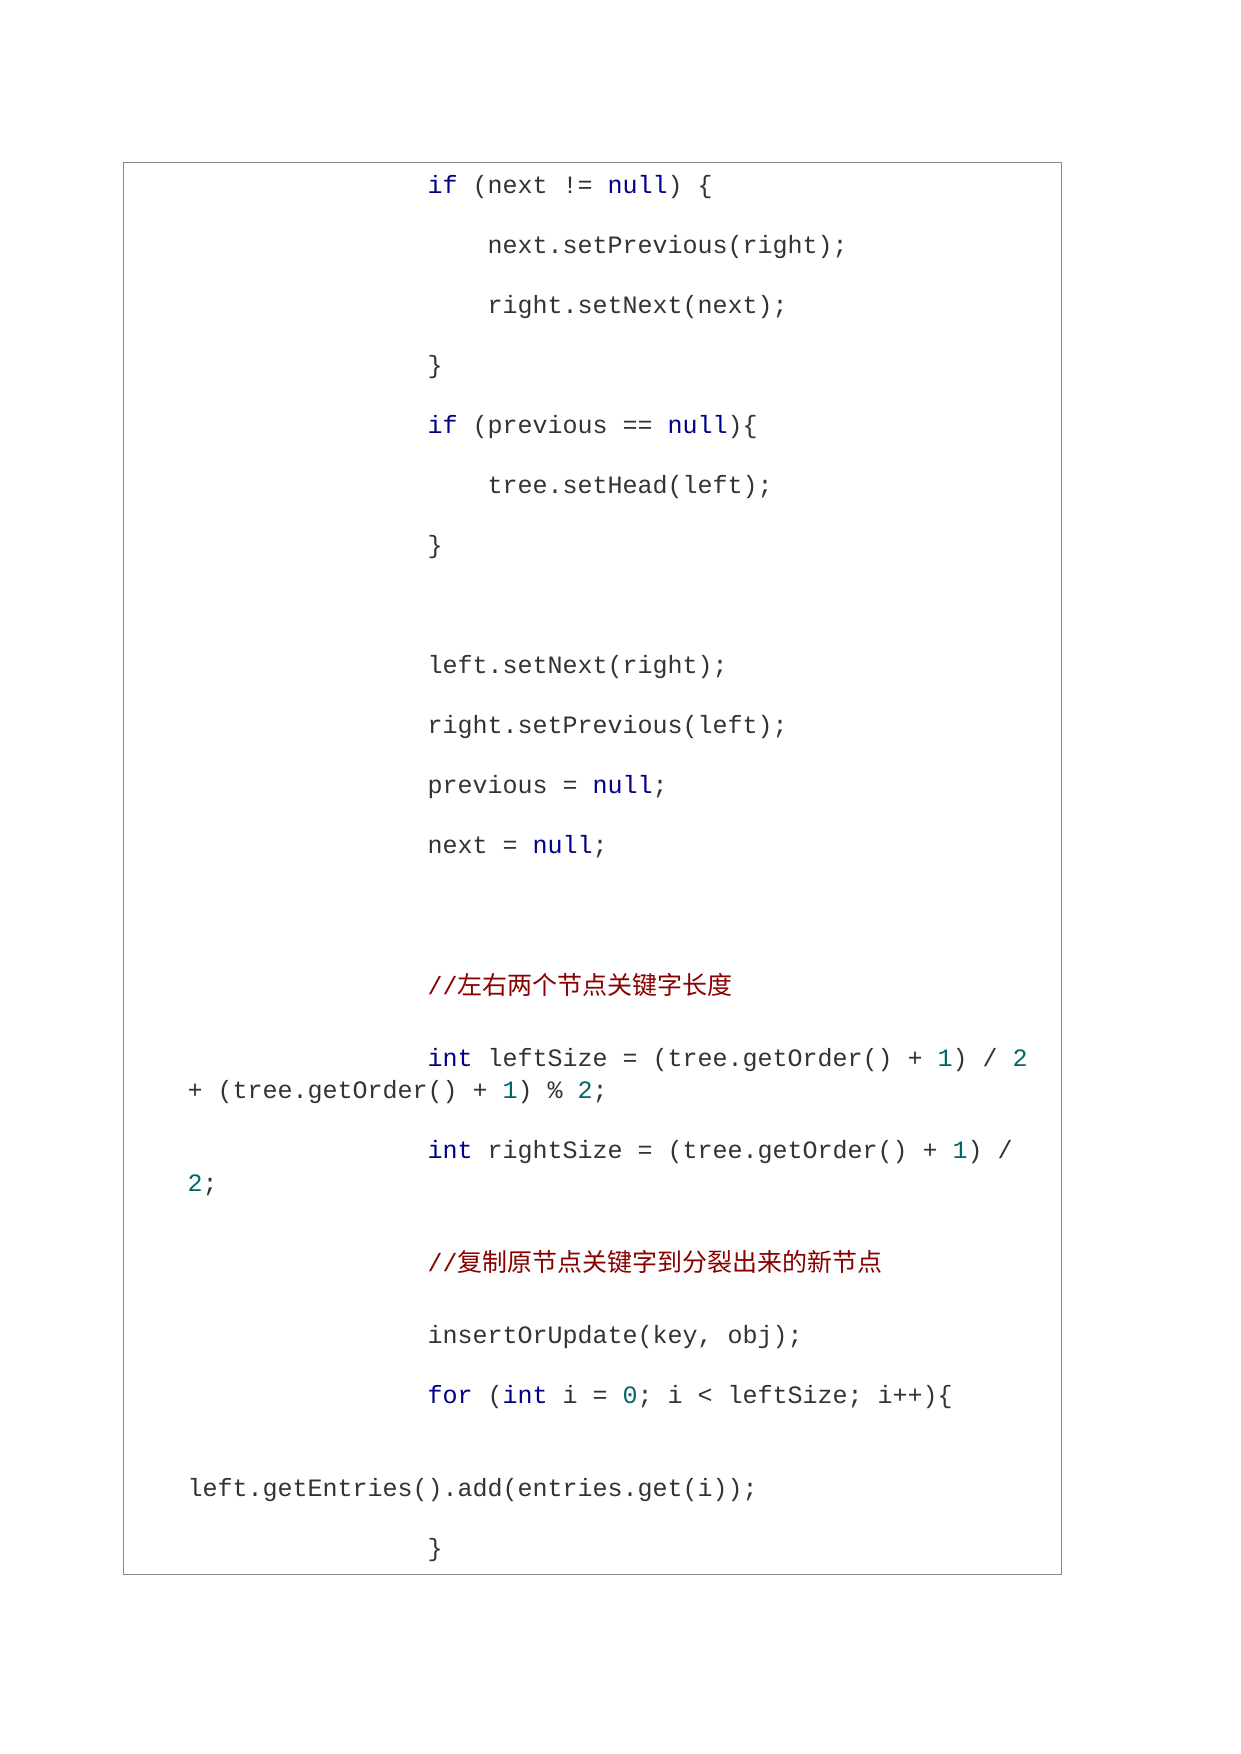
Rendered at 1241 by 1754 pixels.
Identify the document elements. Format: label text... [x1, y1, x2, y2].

text } [124, 522, 1061, 563]
text } [124, 1524, 1061, 1574]
text right.setNext(next); [124, 282, 1061, 323]
text int rightSize = (tree.getOrder() + 1) / 2; [124, 1127, 1061, 1201]
text left.getEntries().add(entries.get(i)); [124, 1432, 1061, 1506]
text previous = null; [124, 762, 1061, 803]
text left.setNext(right); [124, 642, 1061, 683]
text tree.setHead(left); [124, 462, 1061, 503]
text insertOrUpdate(key, obj); [124, 1312, 1061, 1353]
text next.setPrevious(right); [124, 222, 1061, 263]
text } [124, 342, 1061, 383]
text int leftSize = (tree.getOrder() + 1) / 2 + (tree.getOrder() + 1) % 2; [124, 1034, 1061, 1108]
text //左右两个节点关键字长度 [124, 942, 1061, 1016]
text for (int i = 0; i < leftSize; i++){ [124, 1372, 1061, 1413]
text next = null; [124, 822, 1061, 863]
text //复制原节点关键字到分裂出来的新节点 [124, 1219, 1061, 1293]
text if (next != null) { [124, 163, 1061, 203]
text if (previous == null){ [124, 402, 1061, 443]
text right.setPrevious(left); [124, 702, 1061, 743]
